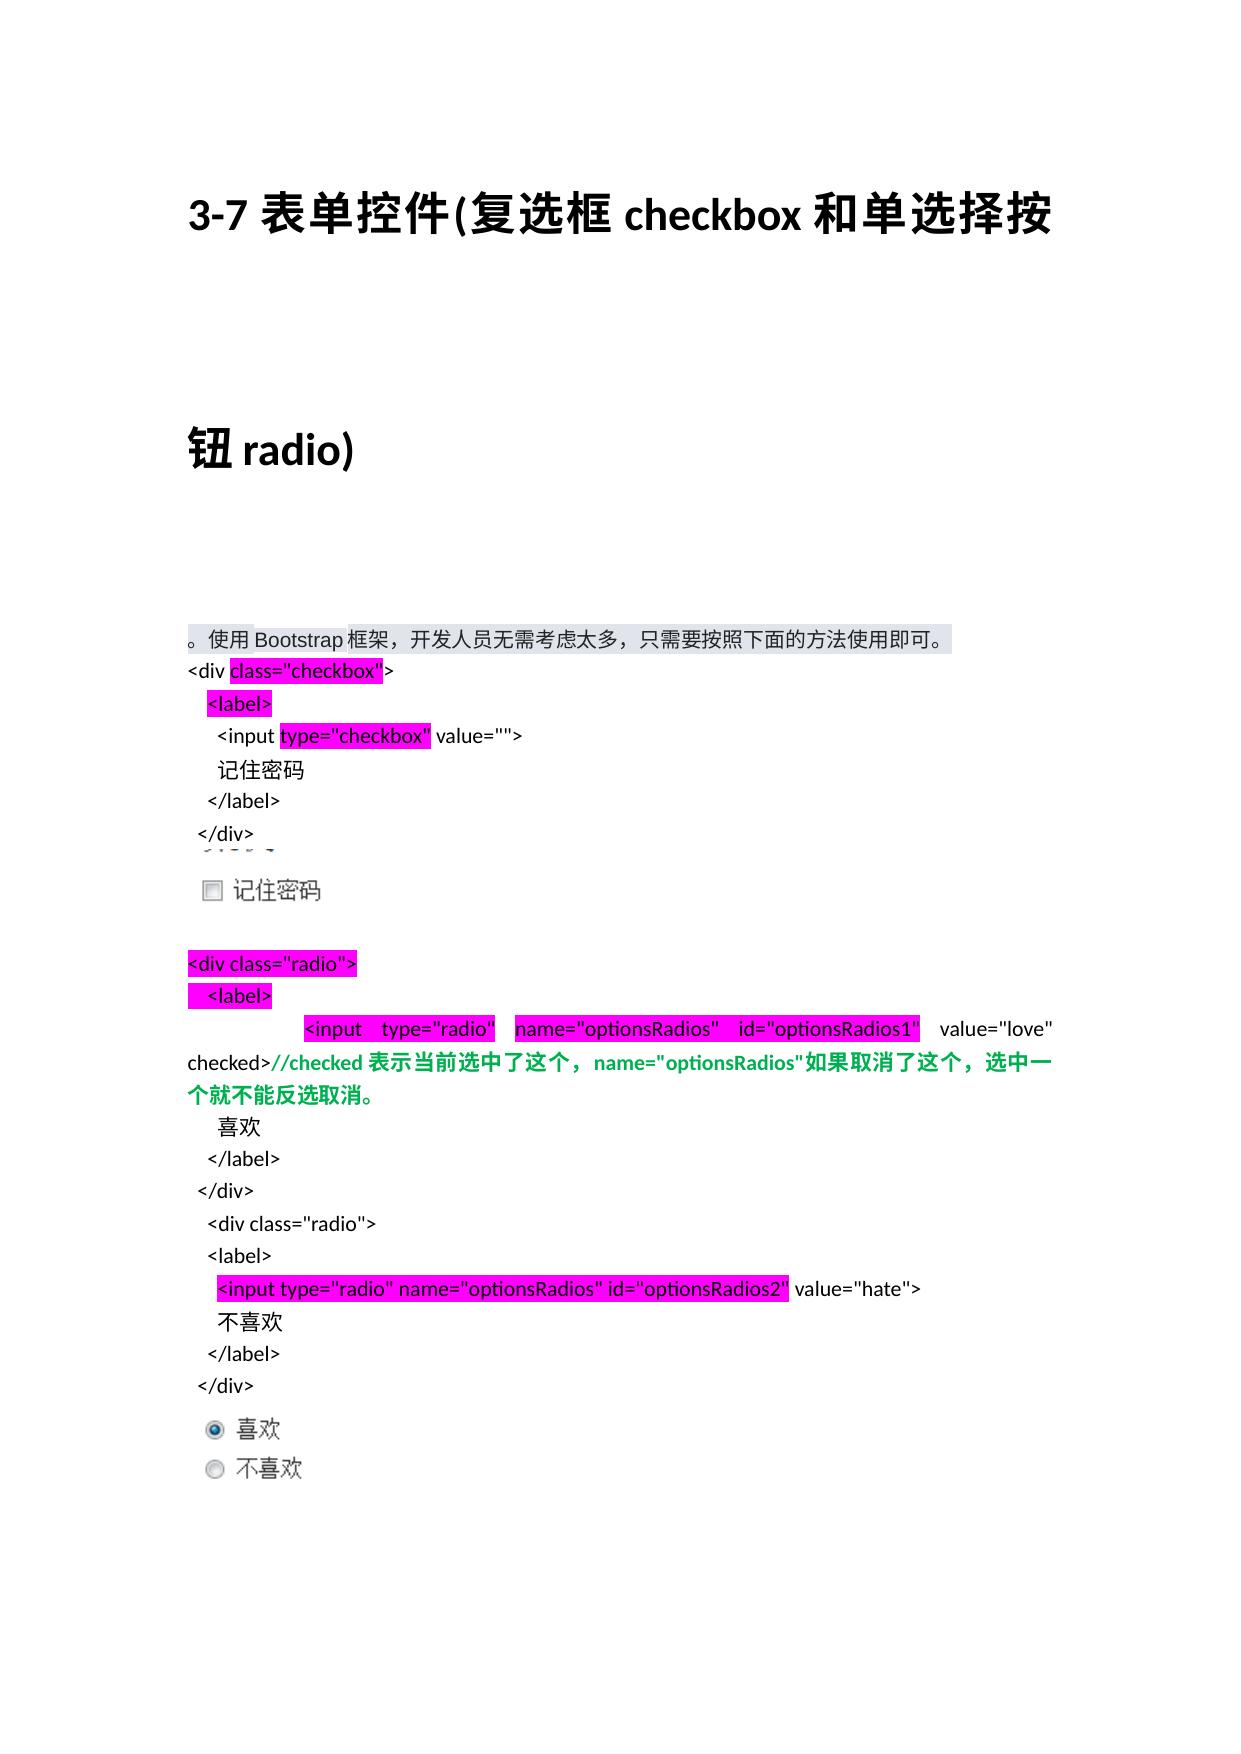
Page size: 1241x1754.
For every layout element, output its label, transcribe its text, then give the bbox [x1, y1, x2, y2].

text 记住密码 [187, 752, 1053, 785]
text <div class="radio"> [187, 947, 1053, 980]
text <div class="checkbox"> [187, 655, 1053, 687]
text </label> [187, 1142, 1053, 1175]
text <input type="checkbox" value=""> [187, 720, 1053, 752]
text </label> [187, 785, 1053, 817]
picture [187, 1402, 358, 1501]
text </div> [187, 817, 1053, 850]
text 喜欢 [187, 1110, 1053, 1142]
text <div class="radio"> [187, 1207, 1053, 1240]
text </div> [187, 1175, 1053, 1207]
text 不喜欢 [187, 1305, 1053, 1337]
text <label> [187, 1240, 1053, 1272]
text </label> [187, 1337, 1053, 1370]
text 。使用Bootstrap框架，开发人员无需考虑太多，只需要按照下面的方法使用即可。 [187, 622, 1053, 655]
text <label> [187, 687, 1053, 720]
subtitle 3-7表单控件(复选框checkbox和单选择按钮radio) [187, 162, 1053, 494]
picture [187, 849, 383, 917]
text </div> [187, 1370, 1053, 1402]
text <input type="radio" name="optionsRadios" id="optionsRadios1" value="love" checked>//checked表示当前选中了这个，name="optionsRadios"如果取消了这个，选中一个就不能反选取消。 [187, 1012, 1053, 1110]
text <label> [187, 980, 1053, 1012]
text <input type="radio" name="optionsRadios" id="optionsRadios2" value="hate"> [187, 1272, 1053, 1305]
